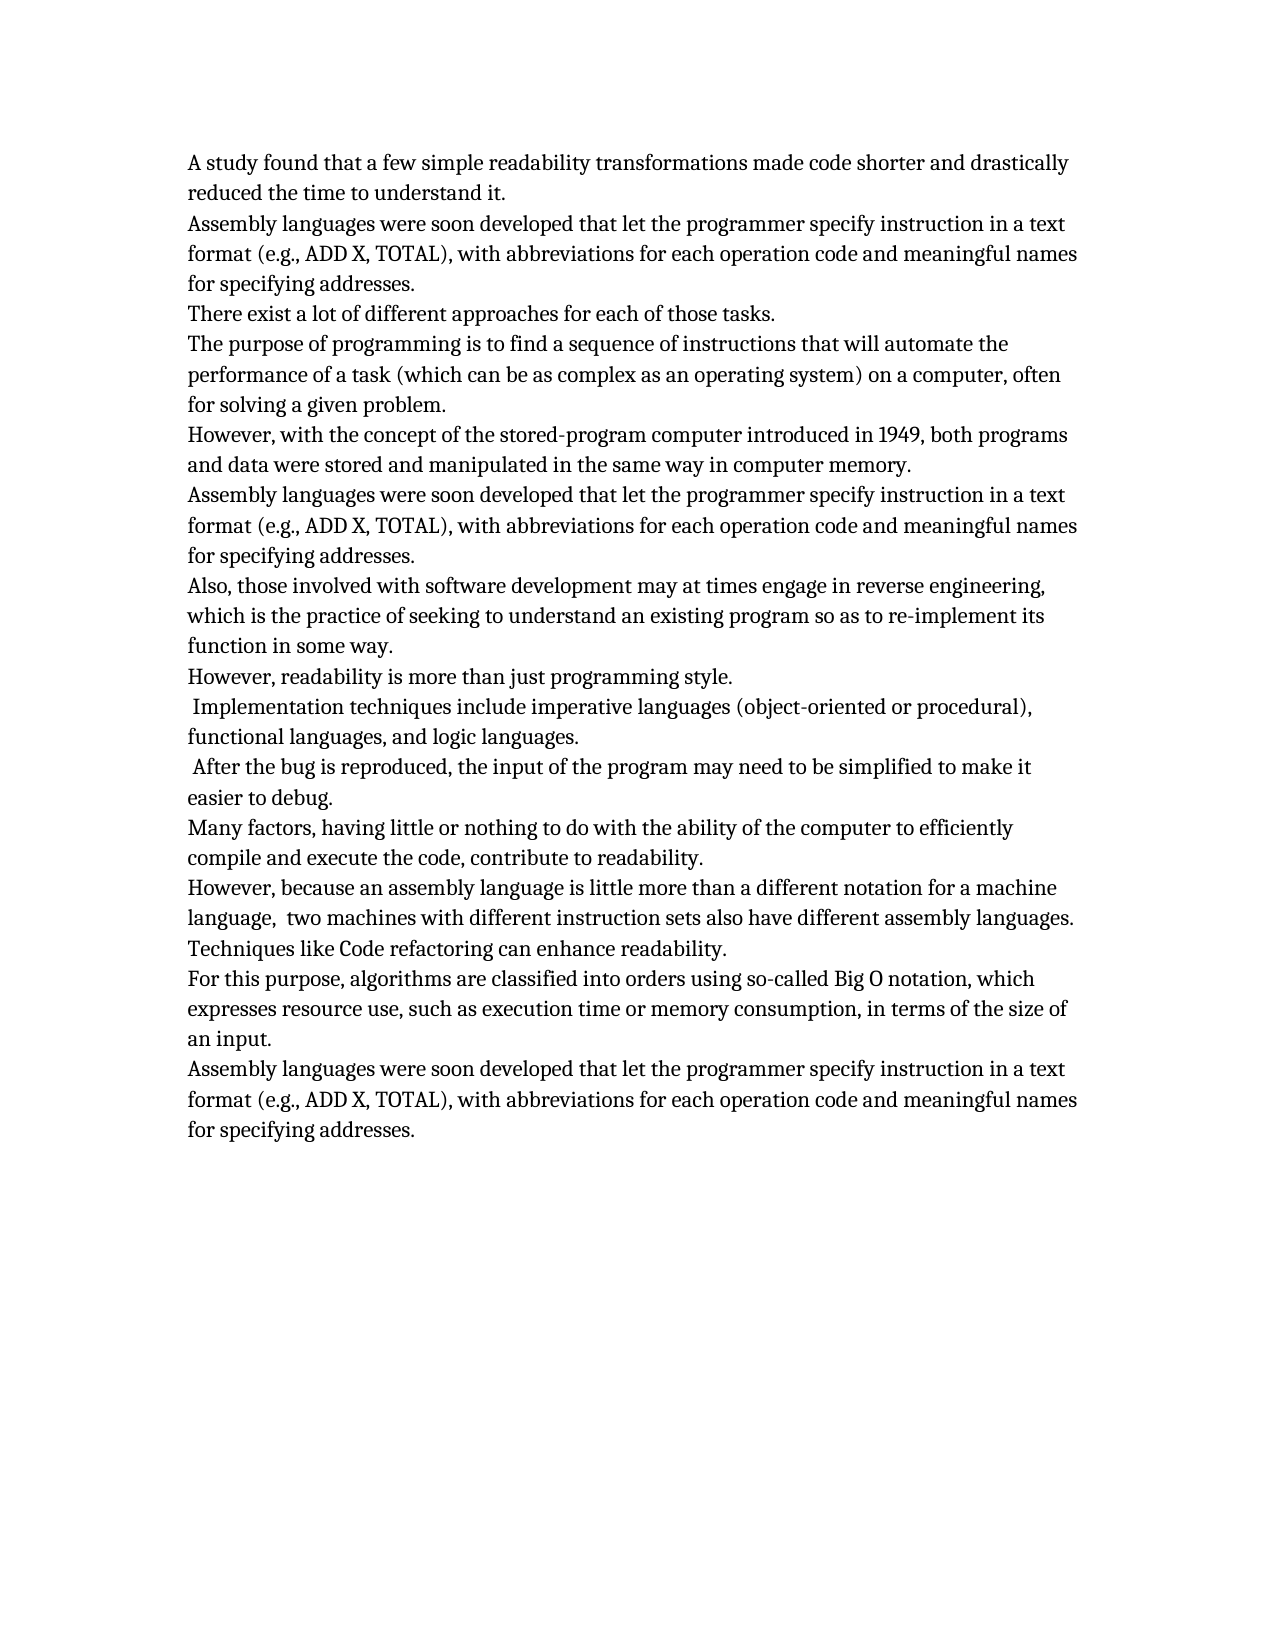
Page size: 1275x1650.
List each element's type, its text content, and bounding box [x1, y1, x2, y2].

text A study found that a few simple readability transformations made code shorter and drastically reduced the time to understand it. Assembly languages were soon developed that let the programmer specify instruction in a text format (e.g., ADD X, TOTAL), with abbreviations for each operation code and meaningful names for specifying addresses. There exist a lot of different approaches for each of those tasks. The purpose of programming is to find a sequence of instructions that will automate the performance of a task (which can be as complex as an operating system) on a computer, often for solving a given problem. However, with the concept of the stored-program computer introduced in 1949, both programs and data were stored and manipulated in the same way in computer memory. Assembly languages were soon developed that let the programmer specify instruction in a text format (e.g., ADD X, TOTAL), with abbreviations for each operation code and meaningful names for specifying addresses. Also, those involved with software development may at times engage in reverse engineering, which is the practice of seeking to understand an existing program so as to re-implement its function in some way. However, readability is more than just programming style. Implementation techniques include imperative languages (object-oriented or procedural), functional languages, and logic languages. After the bug is reproduced, the input of the program may need to be simplified to make it easier to debug. Many factors, having little or nothing to do with the ability of the computer to efficiently compile and execute the code, contribute to readability. However, because an assembly language is little more than a different notation for a machine language, two machines with different instruction sets also have different assembly languages. Techniques like Code refactoring can enhance readability. For this purpose, algorithms are classified into orders using so-called Big O notation, which expresses resource use, such as execution time or memory consumption, in terms of the size of an input. Assembly languages were soon developed that let the programmer specify instruction in a text format (e.g., ADD X, TOTAL), with abbreviations for each operation code and meaningful names for specifying addresses. [187, 150, 1087, 1143]
